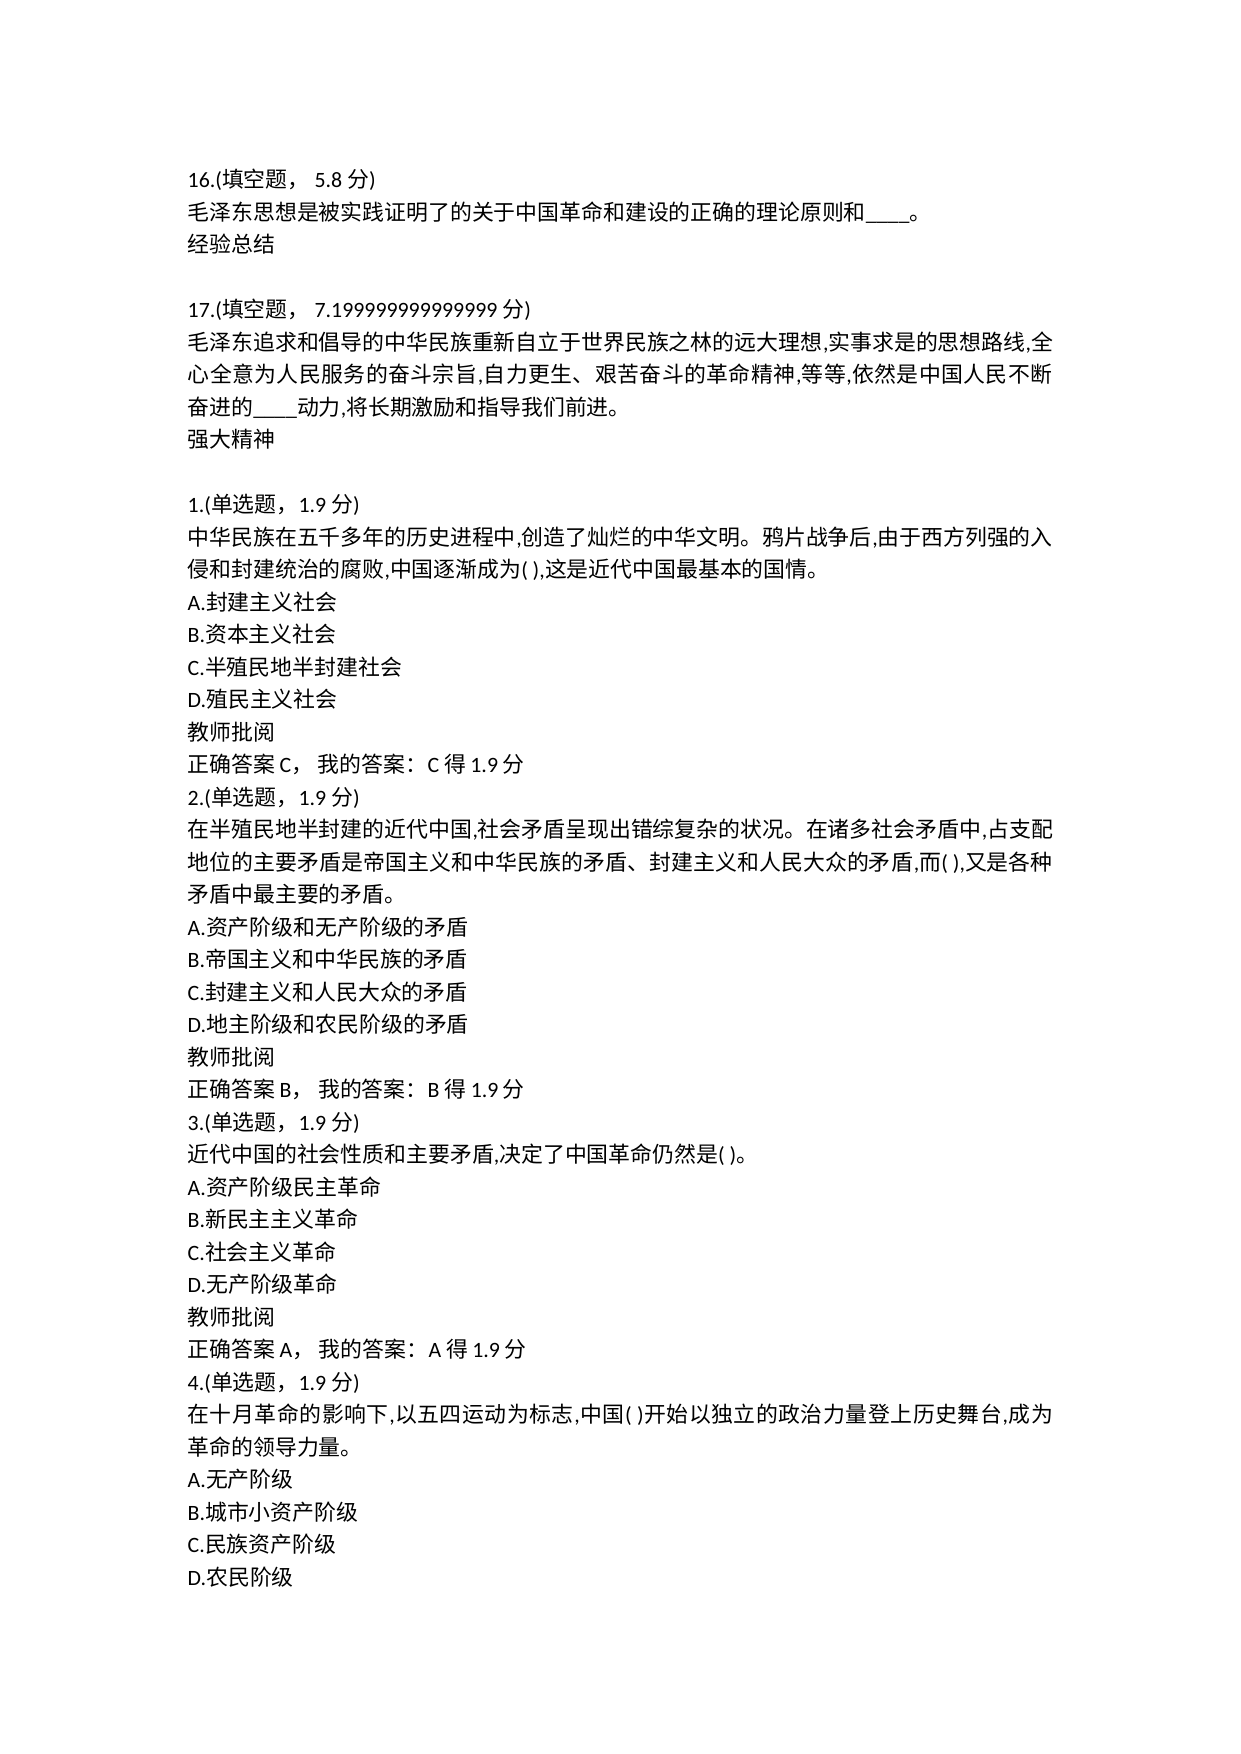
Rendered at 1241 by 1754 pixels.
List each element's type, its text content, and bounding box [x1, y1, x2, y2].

list 2.(单选题，1.9 分) [187, 779, 1053, 812]
list D.殖民主义社会 [187, 682, 1053, 714]
list 近代中国的社会性质和主要矛盾,决定了中国革命仍然是( )。 [187, 1137, 1053, 1169]
list 16.(填空题， 5.8 分) [187, 162, 1053, 194]
list B.资本主义社会 [187, 617, 1053, 649]
list D.农民阶级 [187, 1559, 1053, 1592]
list A.无产阶级 [187, 1462, 1053, 1494]
list D.无产阶级革命 [187, 1267, 1053, 1299]
list 毛泽东追求和倡导的中华民族重新自立于世界民族之林的远大理想,实事求是的思想路线,全心全意为人民服务的奋斗宗旨,自力更生、艰苦奋斗的革命精神,等等,依然是中国人民不断奋进的____动力,将长期激励和指导我们前进。 [187, 324, 1053, 422]
list A.资产阶级民主革命 [187, 1169, 1053, 1202]
list 强大精神 [187, 422, 1053, 454]
list C.封建主义和人民大众的矛盾 [187, 974, 1053, 1007]
list 正确答案C， 我的答案：C 得1.9分 [187, 747, 1053, 779]
list 3.(单选题，1.9 分) [187, 1104, 1053, 1137]
list 4.(单选题，1.9 分) [187, 1364, 1053, 1397]
list C.民族资产阶级 [187, 1527, 1053, 1559]
list 教师批阅 [187, 714, 1053, 747]
list C.半殖民地半封建社会 [187, 649, 1053, 682]
list 毛泽东思想是被实践证明了的关于中国革命和建设的正确的理论原则和____。 [187, 194, 1053, 227]
list 经验总结 [187, 227, 1053, 259]
list B.城市小资产阶级 [187, 1494, 1053, 1527]
list A.资产阶级和无产阶级的矛盾 [187, 909, 1053, 942]
list D.地主阶级和农民阶级的矛盾 [187, 1007, 1053, 1039]
list C.社会主义革命 [187, 1234, 1053, 1267]
list 中华民族在五千多年的历史进程中,创造了灿烂的中华文明。鸦片战争后,由于西方列强的入侵和封建统治的腐败,中国逐渐成为( ),这是近代中国最基本的国情。 [187, 519, 1053, 584]
list 1.(单选题，1.9 分) [187, 487, 1053, 519]
list 教师批阅 [187, 1039, 1053, 1072]
list 17.(填空题， 7.199999999999999 分) [187, 292, 1053, 324]
list 在十月革命的影响下,以五四运动为标志,中国( )开始以独立的政治力量登上历史舞台,成为革命的领导力量。 [187, 1397, 1053, 1462]
list 在半殖民地半封建的近代中国,社会矛盾呈现出错综复杂的状况。在诸多社会矛盾中,占支配地位的主要矛盾是帝国主义和中华民族的矛盾、封建主义和人民大众的矛盾,而( ),又是各种矛盾中最主要的矛盾。 [187, 812, 1053, 909]
list B.新民主主义革命 [187, 1202, 1053, 1234]
list B.帝国主义和中华民族的矛盾 [187, 942, 1053, 974]
list A.封建主义社会 [187, 584, 1053, 617]
list 正确答案B， 我的答案：B 得1.9分 [187, 1072, 1053, 1104]
list 教师批阅 [187, 1299, 1053, 1332]
list 正确答案A， 我的答案：A 得1.9分 [187, 1332, 1053, 1364]
